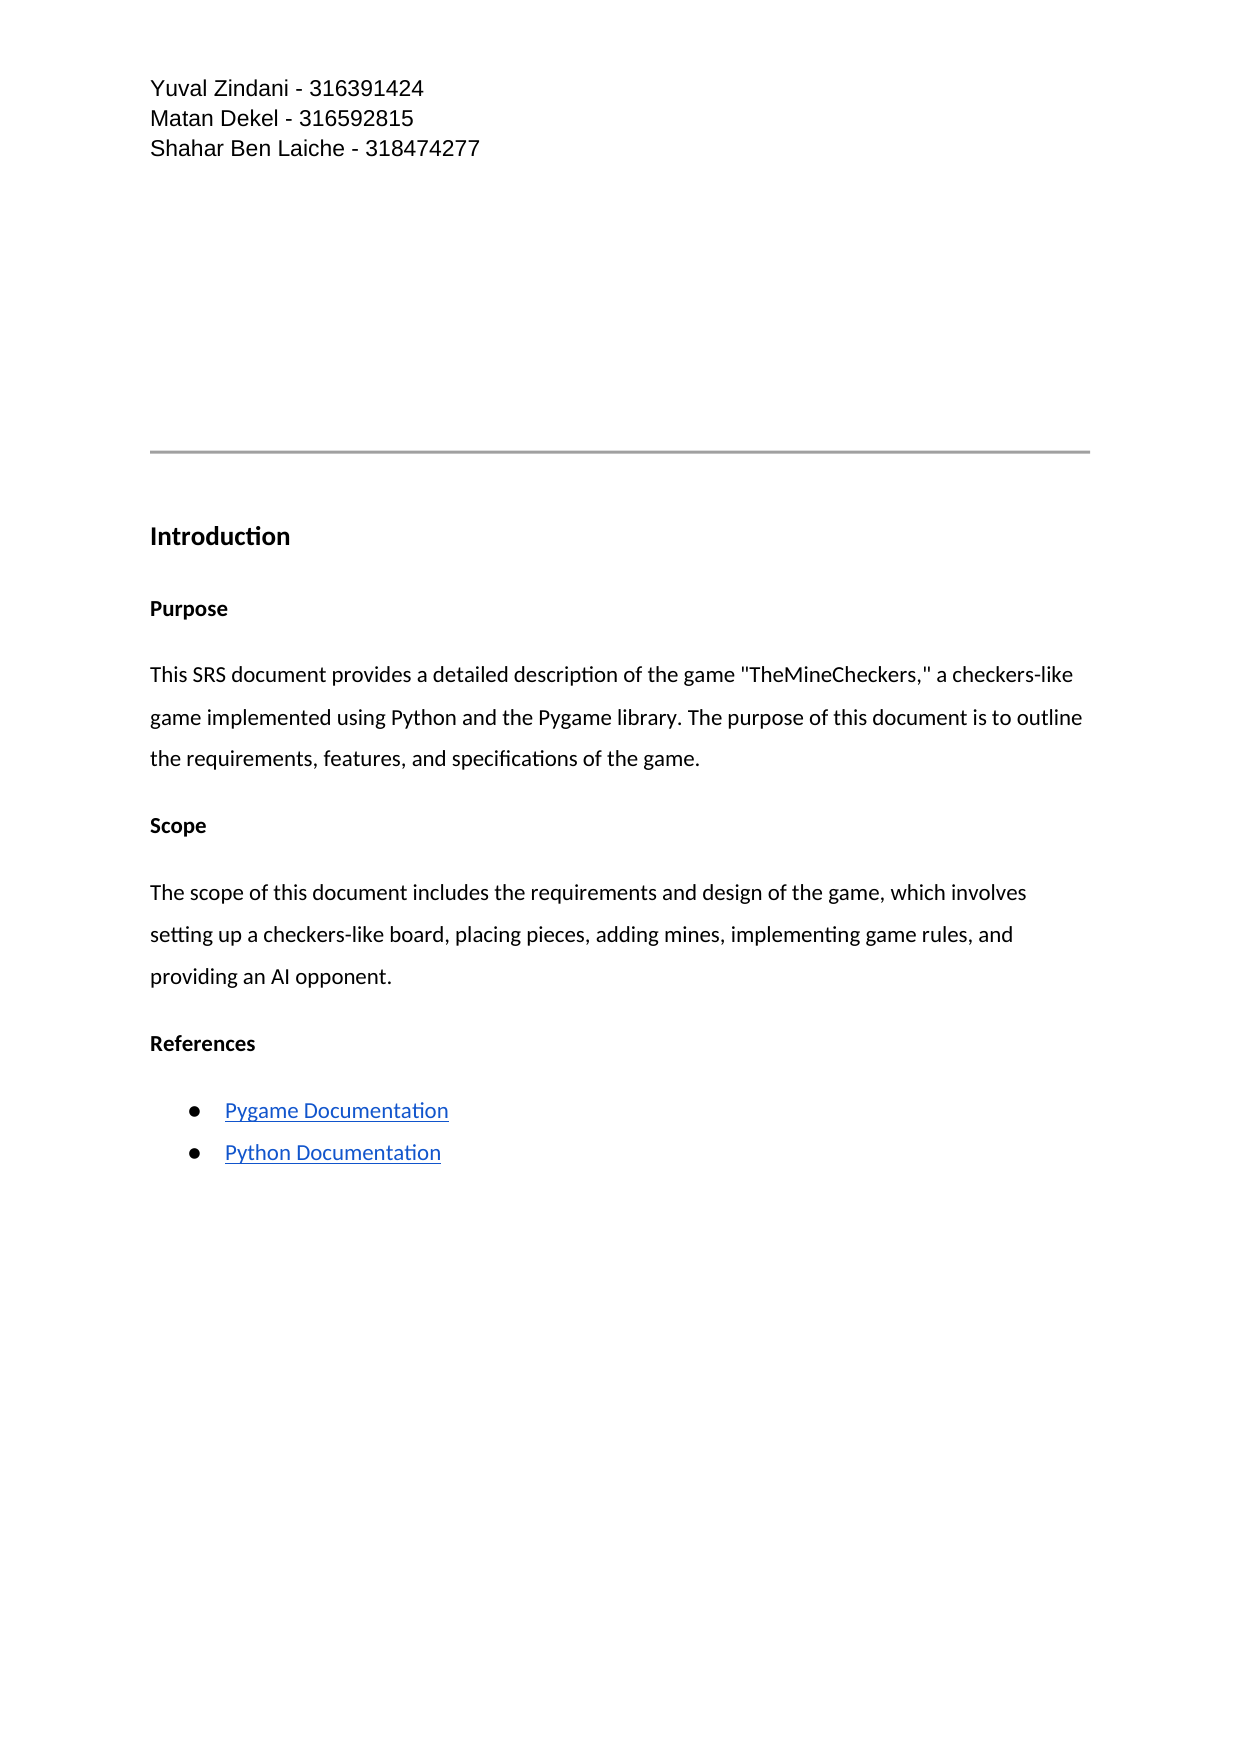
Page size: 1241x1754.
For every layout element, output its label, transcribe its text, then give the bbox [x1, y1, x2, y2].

text This SRS document provides a detailed description of the game "TheMineCheckers," a checkers-like game implemented using Python and the Pygame library. The purpose of this document is to outline the requirements, features, and specifications of the game. [150, 661, 1090, 773]
subtitle Introduction [150, 519, 1090, 552]
text The scope of this document includes the requirements and design of the game, which involves setting up a checkers-like board, placing pieces, adding mines, implementing game rules, and providing an AI opponent. [150, 878, 1090, 991]
subtitle Scope [150, 812, 1090, 839]
subtitle References [150, 1029, 1090, 1057]
subtitle Purpose [150, 594, 1090, 622]
list Python Documentation [187, 1138, 1090, 1166]
list Pygame Documentation [187, 1096, 1090, 1124]
